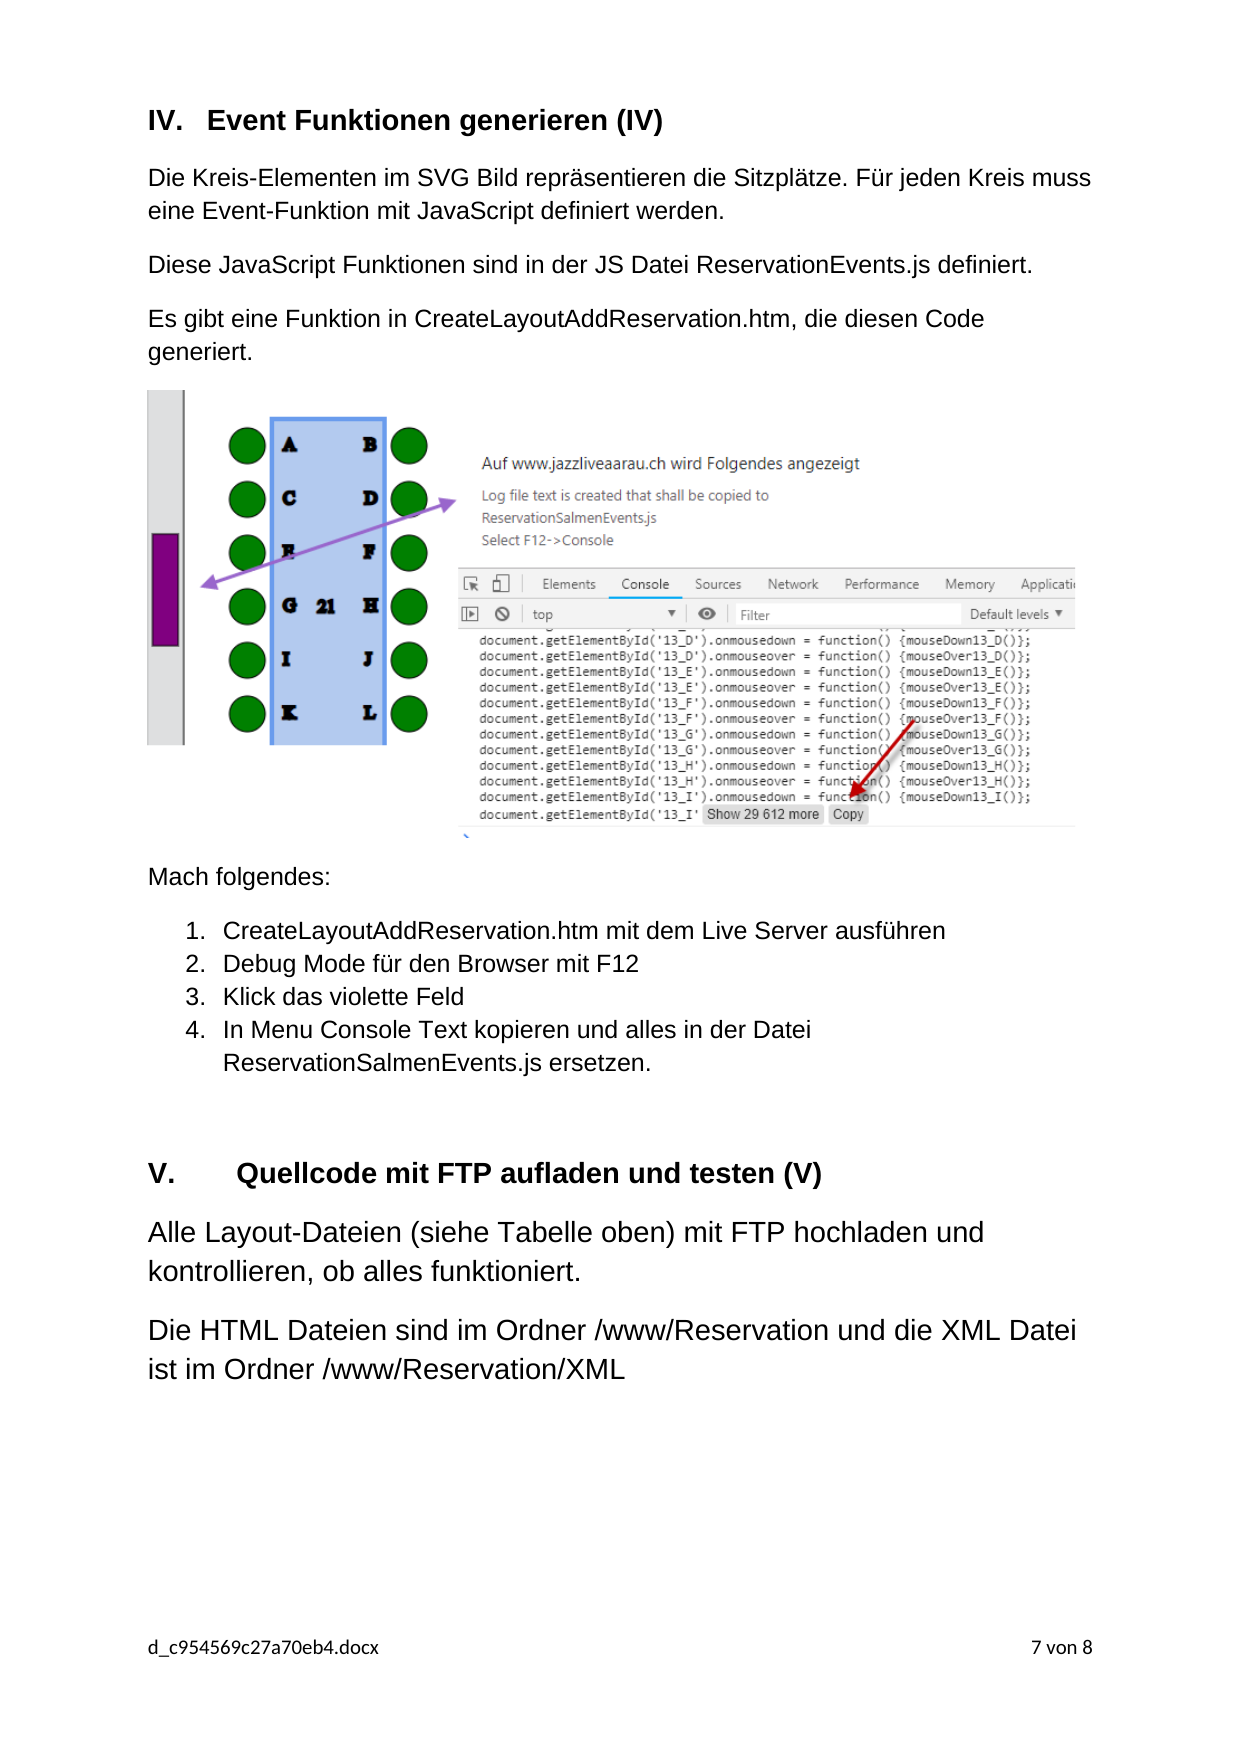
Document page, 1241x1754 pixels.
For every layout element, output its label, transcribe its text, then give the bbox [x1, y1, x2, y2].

list Debug Mode für den Browser mit F12 [185, 949, 1093, 978]
text Diese JavaScript Funktionen sind in der JS Datei ReservationEvents.js definiert. [148, 250, 1093, 278]
list Quellcode mit FTP aufladen und testen (V) [148, 1156, 1093, 1189]
list Event Funktionen generieren (IV) [148, 103, 1093, 137]
list In Menu Console Text kopieren und alles in der Datei ReservationSalmenEvents.js ersetzen. [185, 1015, 1093, 1077]
list Klick das violette Feld [185, 982, 1093, 1011]
text Mach folgendes: [148, 862, 1093, 891]
picture [147, 390, 1093, 838]
list CreateLayoutAddReservation.htm mit dem Live Server ausführen [185, 916, 1093, 945]
text Es gibt eine Funktion in CreateLayoutAddReservation.htm, die diesen Code generiert. [148, 303, 1093, 365]
text Alle Layout-Dateien (siehe Tabelle oben) mit FTP hochladen und kontrollieren, ob alles funktioniert. [148, 1215, 1093, 1287]
text Die HTML Dateien sind im Ordner /www/Reservation und die XML Datei ist im Ordner /www/Reservation/XML [148, 1313, 1093, 1385]
text Die Kreis-Elementen im SVG Bild repräsentieren die Sitzplätze. Für jeden Kreis muss eine Event-Funktion mit JavaScript definiert werden. [148, 163, 1093, 224]
